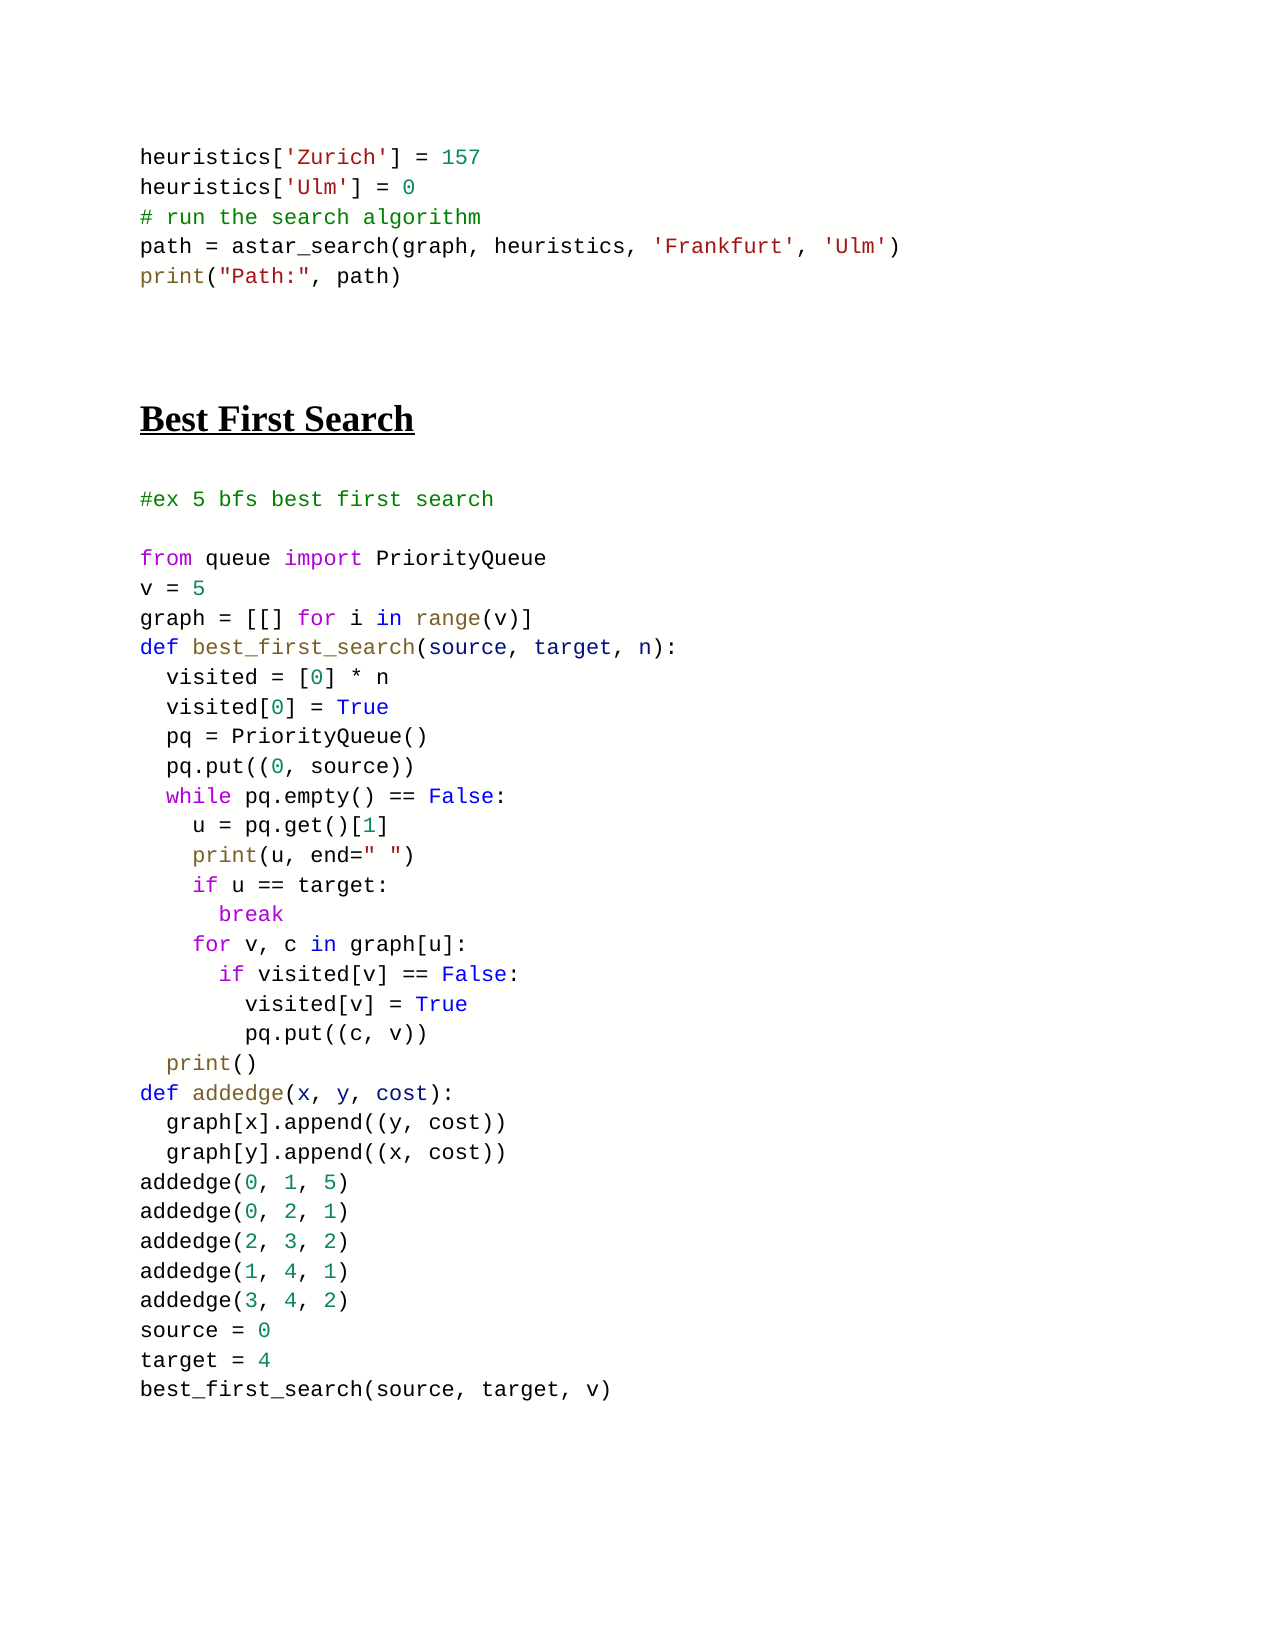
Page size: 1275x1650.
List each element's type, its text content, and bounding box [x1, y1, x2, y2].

text pq.put((c, v)) [139, 1017, 1139, 1047]
text visited = [0] * n [139, 661, 1139, 691]
text while pq.empty() == False: [139, 780, 1139, 810]
text heuristics['Ulm'] = 0 [139, 171, 1139, 201]
text if visited[v] == False: [139, 958, 1139, 988]
text print() [139, 1047, 1139, 1077]
text graph[x].append((y, cost)) [139, 1107, 1139, 1136]
text addedge(0, 2, 1) [139, 1196, 1139, 1225]
text if u == target: [139, 869, 1139, 899]
text print("Path:", path) [139, 260, 1139, 290]
text u = pq.get()[1] [139, 810, 1139, 839]
text addedge(1, 4, 1) [139, 1255, 1139, 1285]
text print(u, end=" ") [139, 839, 1139, 869]
text best_first_search(source, target, v) [139, 1374, 1139, 1403]
text def best_first_search(source, target, n): [139, 632, 1139, 661]
text #ex 5 bfs best first search [139, 483, 1139, 513]
text # run the search algorithm [139, 201, 1139, 231]
text v = 5 [139, 572, 1139, 602]
text addedge(3, 4, 2) [139, 1285, 1139, 1314]
text target = 4 [139, 1344, 1139, 1374]
text pq = PriorityQueue() [139, 721, 1139, 750]
text Best First Search [139, 396, 1139, 439]
text from queue import PriorityQueue [139, 542, 1139, 572]
text for v, c in graph[u]: [139, 928, 1139, 958]
text addedge(2, 3, 2) [139, 1225, 1139, 1255]
text pq.put((0, source)) [139, 750, 1139, 780]
text addedge(0, 1, 5) [139, 1166, 1139, 1196]
text path = astar_search(graph, heuristics, 'Frankfurt', 'Ulm') [139, 231, 1139, 260]
text heuristics['Zurich'] = 157 [139, 142, 1139, 171]
text def addedge(x, y, cost): [139, 1077, 1139, 1107]
text source = 0 [139, 1314, 1139, 1344]
text visited[v] = True [139, 988, 1139, 1017]
text visited[0] = True [139, 691, 1139, 721]
text break [139, 899, 1139, 928]
text graph = [[] for i in range(v)] [139, 602, 1139, 632]
text graph[y].append((x, cost)) [139, 1136, 1139, 1166]
